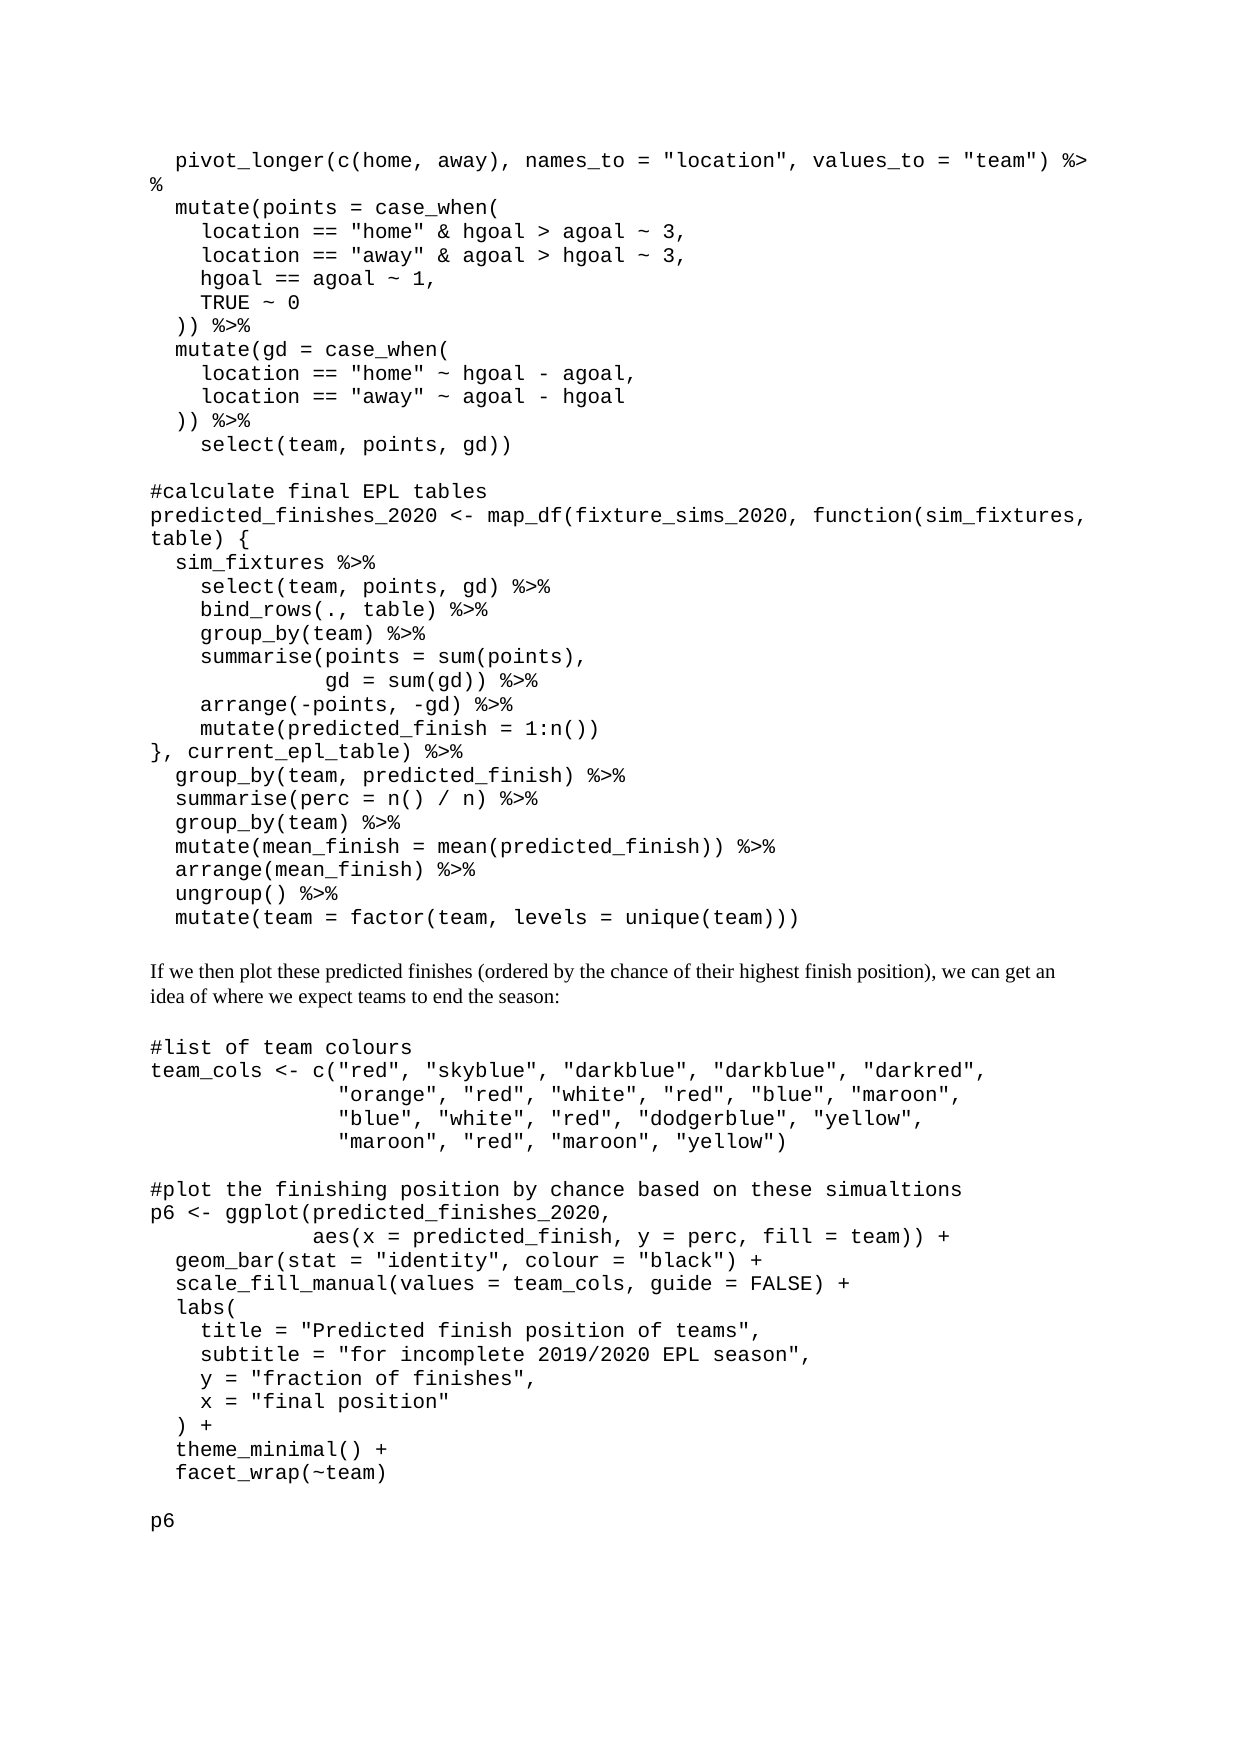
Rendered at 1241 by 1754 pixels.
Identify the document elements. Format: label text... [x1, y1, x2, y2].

text "orange", "red", "white", "red", "blue", "maroon", [150, 1084, 1090, 1108]
text mutate(team = factor(team, levels = unique(team))) [150, 907, 1090, 930]
text pivot_longer(c(home, away), names_to = "location", values_to = "team") %>% [150, 150, 1090, 197]
text title = "Predicted finish position of teams", [150, 1321, 1090, 1344]
text bind_rows(., table) %>% [150, 599, 1090, 623]
text facet_wrap(~team) [150, 1462, 1090, 1486]
text x = "final position" [150, 1391, 1090, 1415]
text group_by(team) %>% [150, 812, 1090, 836]
text #calculate final EPL tables [150, 481, 1090, 505]
text arrange(mean_finish) %>% [150, 859, 1090, 883]
text "maroon", "red", "maroon", "yellow") [150, 1131, 1090, 1155]
text mutate(mean_finish = mean(predicted_finish)) %>% [150, 836, 1090, 859]
text gd = sum(gd)) %>% [150, 670, 1090, 694]
text }, current_epl_table) %>% [150, 741, 1090, 765]
text #list of team colours [150, 1037, 1090, 1060]
text hgoal == agoal ~ 1, [150, 268, 1090, 292]
text mutate(predicted_finish = 1:n()) [150, 717, 1090, 741]
text location == "home" ~ hgoal - agoal, [150, 363, 1090, 386]
text y = "fraction of finishes", [150, 1368, 1090, 1391]
text location == "home" & hgoal > agoal ~ 3, [150, 221, 1090, 244]
text ) + [150, 1415, 1090, 1439]
text )) %>% [150, 316, 1090, 339]
text team_cols <- c("red", "skyblue", "darkblue", "darkblue", "darkred", [150, 1060, 1090, 1084]
text scale_fill_manual(values = team_cols, guide = FALSE) + [150, 1273, 1090, 1297]
text aes(x = predicted_finish, y = perc, fill = team)) + [150, 1226, 1090, 1249]
text p6 <- ggplot(predicted_finishes_2020, [150, 1202, 1090, 1226]
text arrange(-points, -gd) %>% [150, 694, 1090, 717]
text #plot the finishing position by chance based on these simualtions [150, 1179, 1090, 1202]
text If we then plot these predicted finishes (ordered by the chance of their highest finish position), we can get an idea of where we expect teams to end the season: [150, 959, 1090, 1008]
text summarise(perc = n() / n) %>% [150, 788, 1090, 812]
text labs( [150, 1297, 1090, 1321]
text mutate(points = case_when( [150, 197, 1090, 221]
text subtitle = "for incomplete 2019/2020 EPL season", [150, 1344, 1090, 1368]
text mutate(gd = case_when( [150, 339, 1090, 363]
text geom_bar(stat = "identity", colour = "black") + [150, 1249, 1090, 1273]
text p6 [150, 1510, 1090, 1533]
text predicted_finishes_2020 <- map_df(fixture_sims_2020, function(sim_fixtures, table) { [150, 505, 1090, 552]
text ungroup() %>% [150, 883, 1090, 907]
text )) %>% [150, 410, 1090, 434]
text location == "away" & agoal > hgoal ~ 3, [150, 244, 1090, 268]
text summarise(points = sum(points), [150, 647, 1090, 670]
text select(team, points, gd)) [150, 434, 1090, 457]
text sim_fixtures %>% [150, 552, 1090, 576]
text theme_minimal() + [150, 1439, 1090, 1462]
text "blue", "white", "red", "dodgerblue", "yellow", [150, 1108, 1090, 1131]
text TRUE ~ 0 [150, 292, 1090, 316]
text group_by(team) %>% [150, 623, 1090, 647]
text select(team, points, gd) %>% [150, 576, 1090, 599]
text location == "away" ~ agoal - hgoal [150, 386, 1090, 410]
text group_by(team, predicted_finish) %>% [150, 765, 1090, 788]
